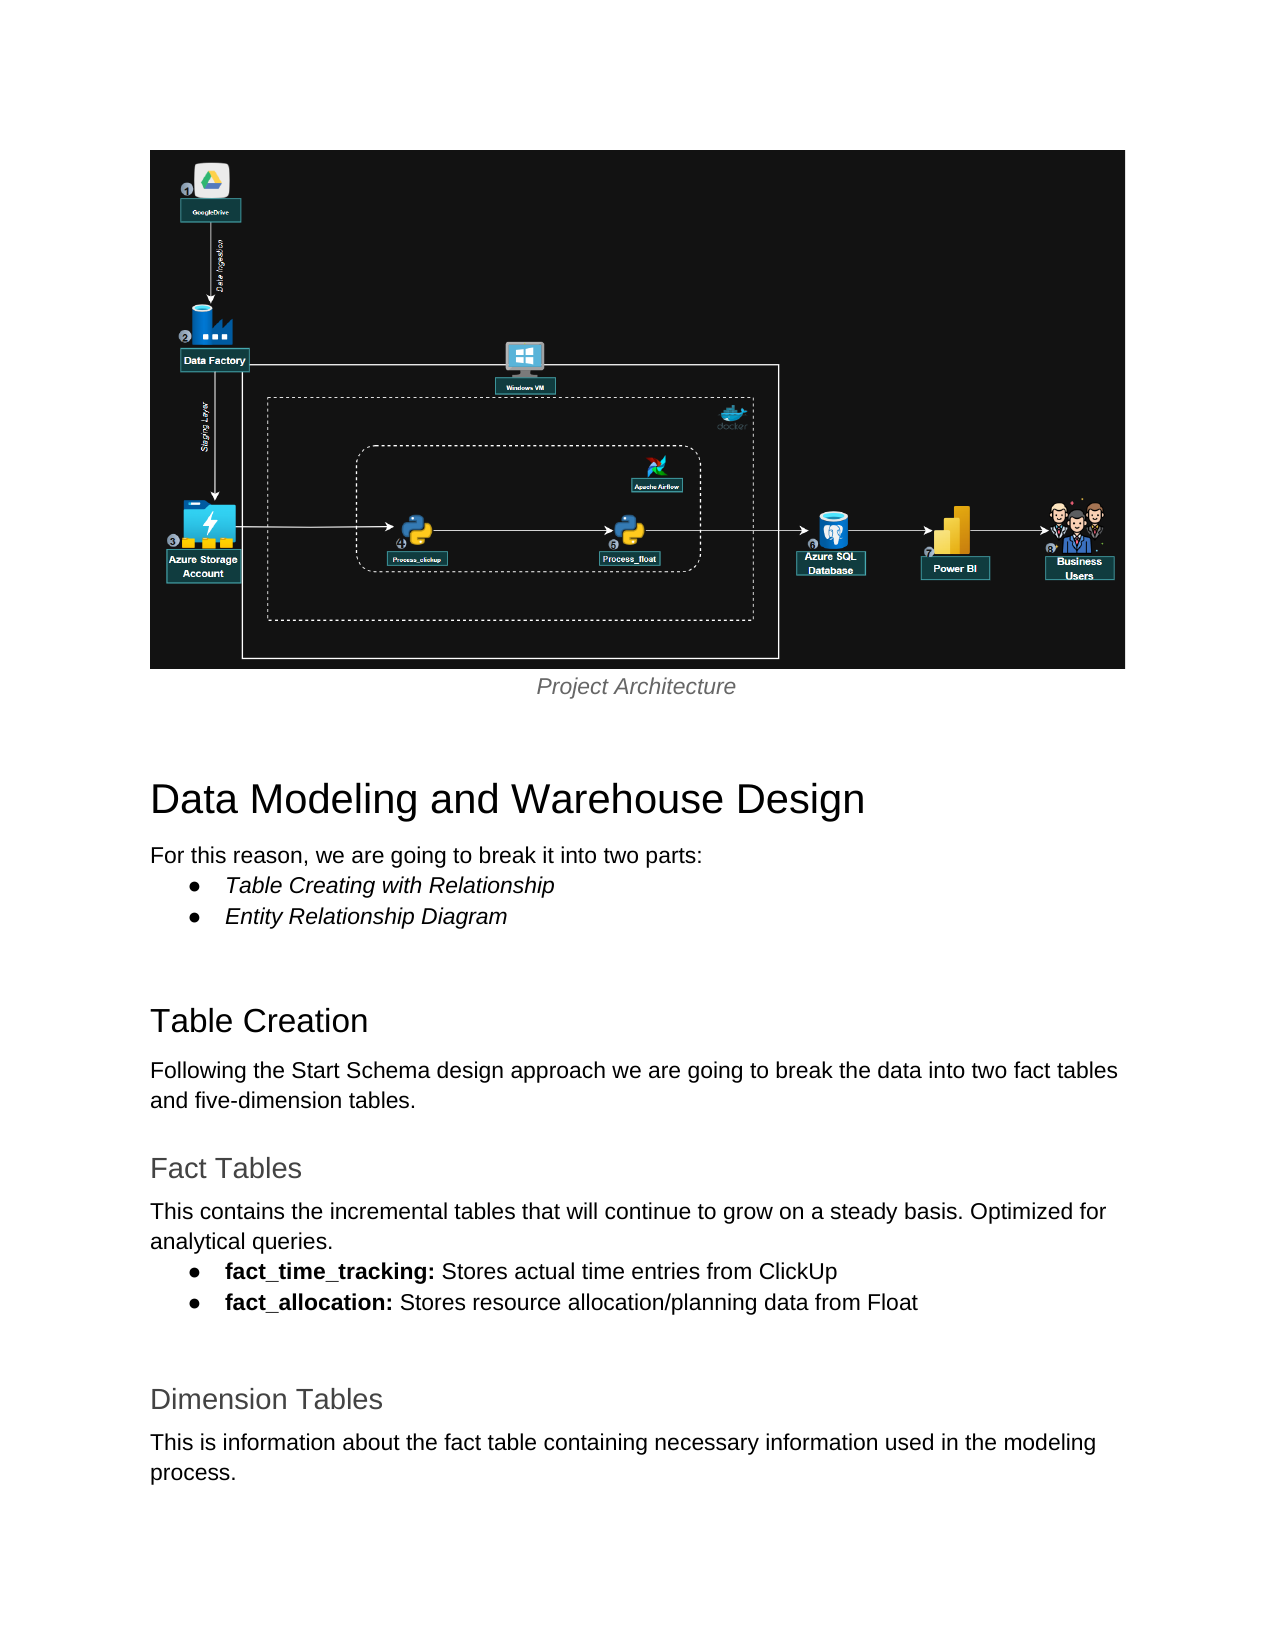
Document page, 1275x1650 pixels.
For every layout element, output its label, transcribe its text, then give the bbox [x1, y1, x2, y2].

list Table Creating with Relationship [187, 872, 1125, 899]
subtitle Data Modeling and Warehouse Design [150, 775, 1125, 823]
text Project Architecture [150, 673, 1125, 699]
text Following the Start Schema design approach we are going to break the data into two fact tables and five-dimension tables. [150, 1057, 1125, 1114]
list fact_allocation: Stores resource allocation/planning data from Float [187, 1288, 1125, 1315]
text This is information about the fact table containing necessary information used in the modeling process. [150, 1429, 1125, 1486]
list Entity Relationship Diagram [187, 903, 1125, 929]
text For this reason, we are going to break it into two parts: [150, 842, 1125, 869]
picture [150, 150, 1125, 669]
subtitle Fact Tables [150, 1151, 1125, 1184]
subtitle Table Creation [150, 1001, 1125, 1039]
list fact_time_tracking: Stores actual time entries from ClickUp [187, 1258, 1125, 1285]
text This contains the incremental tables that will continue to grow on a steady basis. Optimized for analytical queries. [150, 1198, 1125, 1254]
subtitle Dimension Tables [150, 1382, 1125, 1416]
